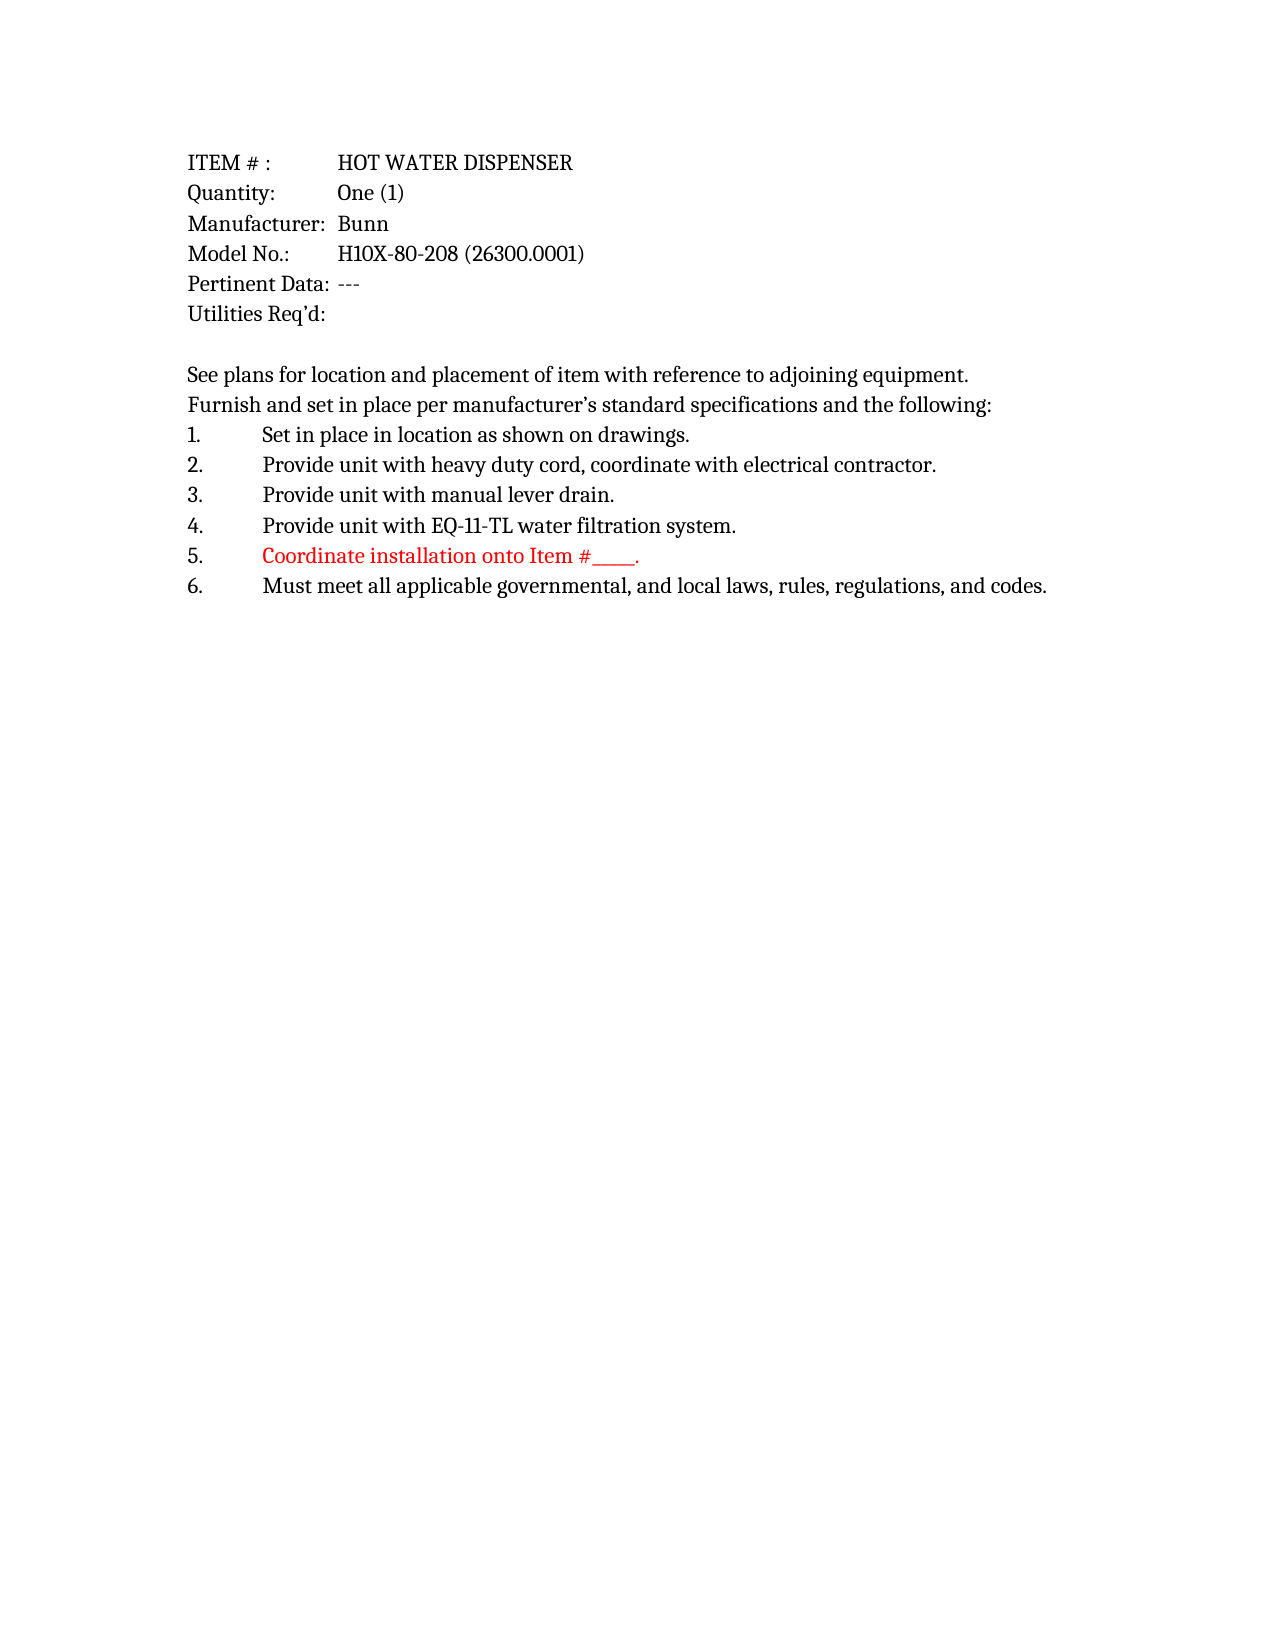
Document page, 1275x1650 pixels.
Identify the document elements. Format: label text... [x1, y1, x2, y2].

text ITEM # : HOT WATER DISPENSER Quantity: One (1) Manufacturer: Bunn Model No.: H10X-80-208 (26300.0001) Pertinent Data: --- Utilities Req’d: See plans for location and placement of item with reference to adjoining equipment. Furnish and set in place per manufacturer’s standard specifications and the following: 1. Set in place in location as shown on drawings. 2. Provide unit with heavy duty cord, coordinate with electrical contractor. 3. Provide unit with manual lever drain. 4. Provide unit with EQ-11-TL water filtration system. 5. Coordinate installation onto Item #_____. 6. Must meet all applicable governmental, and local laws, rules, regulations, and codes. [187, 150, 1087, 660]
